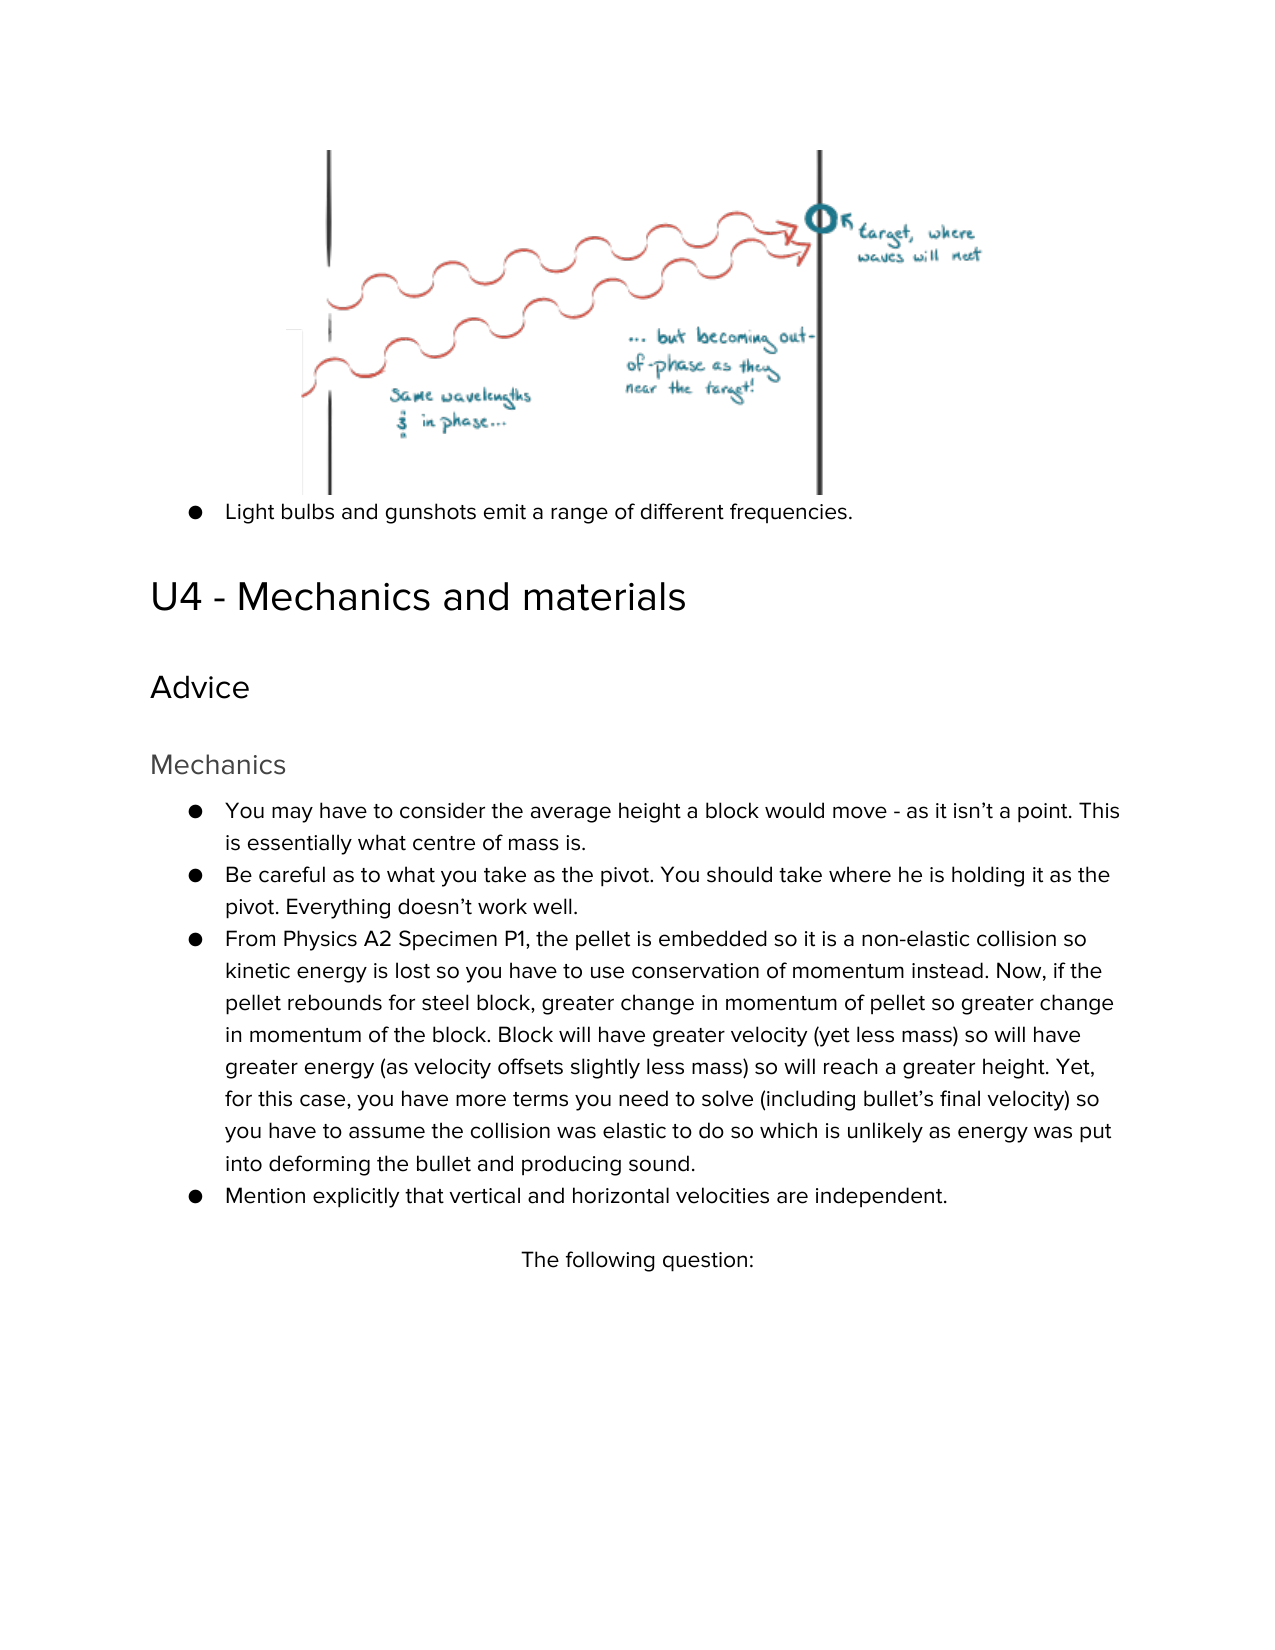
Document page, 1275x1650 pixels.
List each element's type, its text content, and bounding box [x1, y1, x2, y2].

list Light bulbs and gunshots emit a range of different frequencies. [187, 498, 1125, 526]
list From Physics A2 Specimen P1, the pellet is embedded so it is a non-elastic collision so kinetic energy is lost so you have to use conservation of momentum instead. Now, if the pellet rebounds for steel block, greater change in momentum of pellet so greater change in momentum of the block. Block will have greater velocity (yet less mass) so will have greater energy (as velocity offsets slightly less mass) so will reach a greater height. Yet, for this case, you have more terms you need to solve (including bullet’s final velocity) so you have to assume the collision was elastic to do so which is unlikely as energy was put into deforming the bullet and producing sound. [187, 925, 1125, 1178]
list You may have to consider the average height a block would move - as it isn’t a point. This is essentially what centre of mass is. [187, 797, 1125, 857]
subtitle Mechanics [150, 748, 1125, 783]
picture [286, 150, 989, 495]
list Be careful as to what you take as the pivot. You should take where he is holding it as the pivot. Everything doesn’t work well. [187, 861, 1125, 921]
subtitle Advice [150, 668, 1125, 708]
text The following question: [150, 1246, 1125, 1274]
subtitle U4 - Mechanics and materials [150, 572, 1125, 623]
list Mention explicitly that vertical and horizontal velocities are independent. [187, 1182, 1125, 1210]
